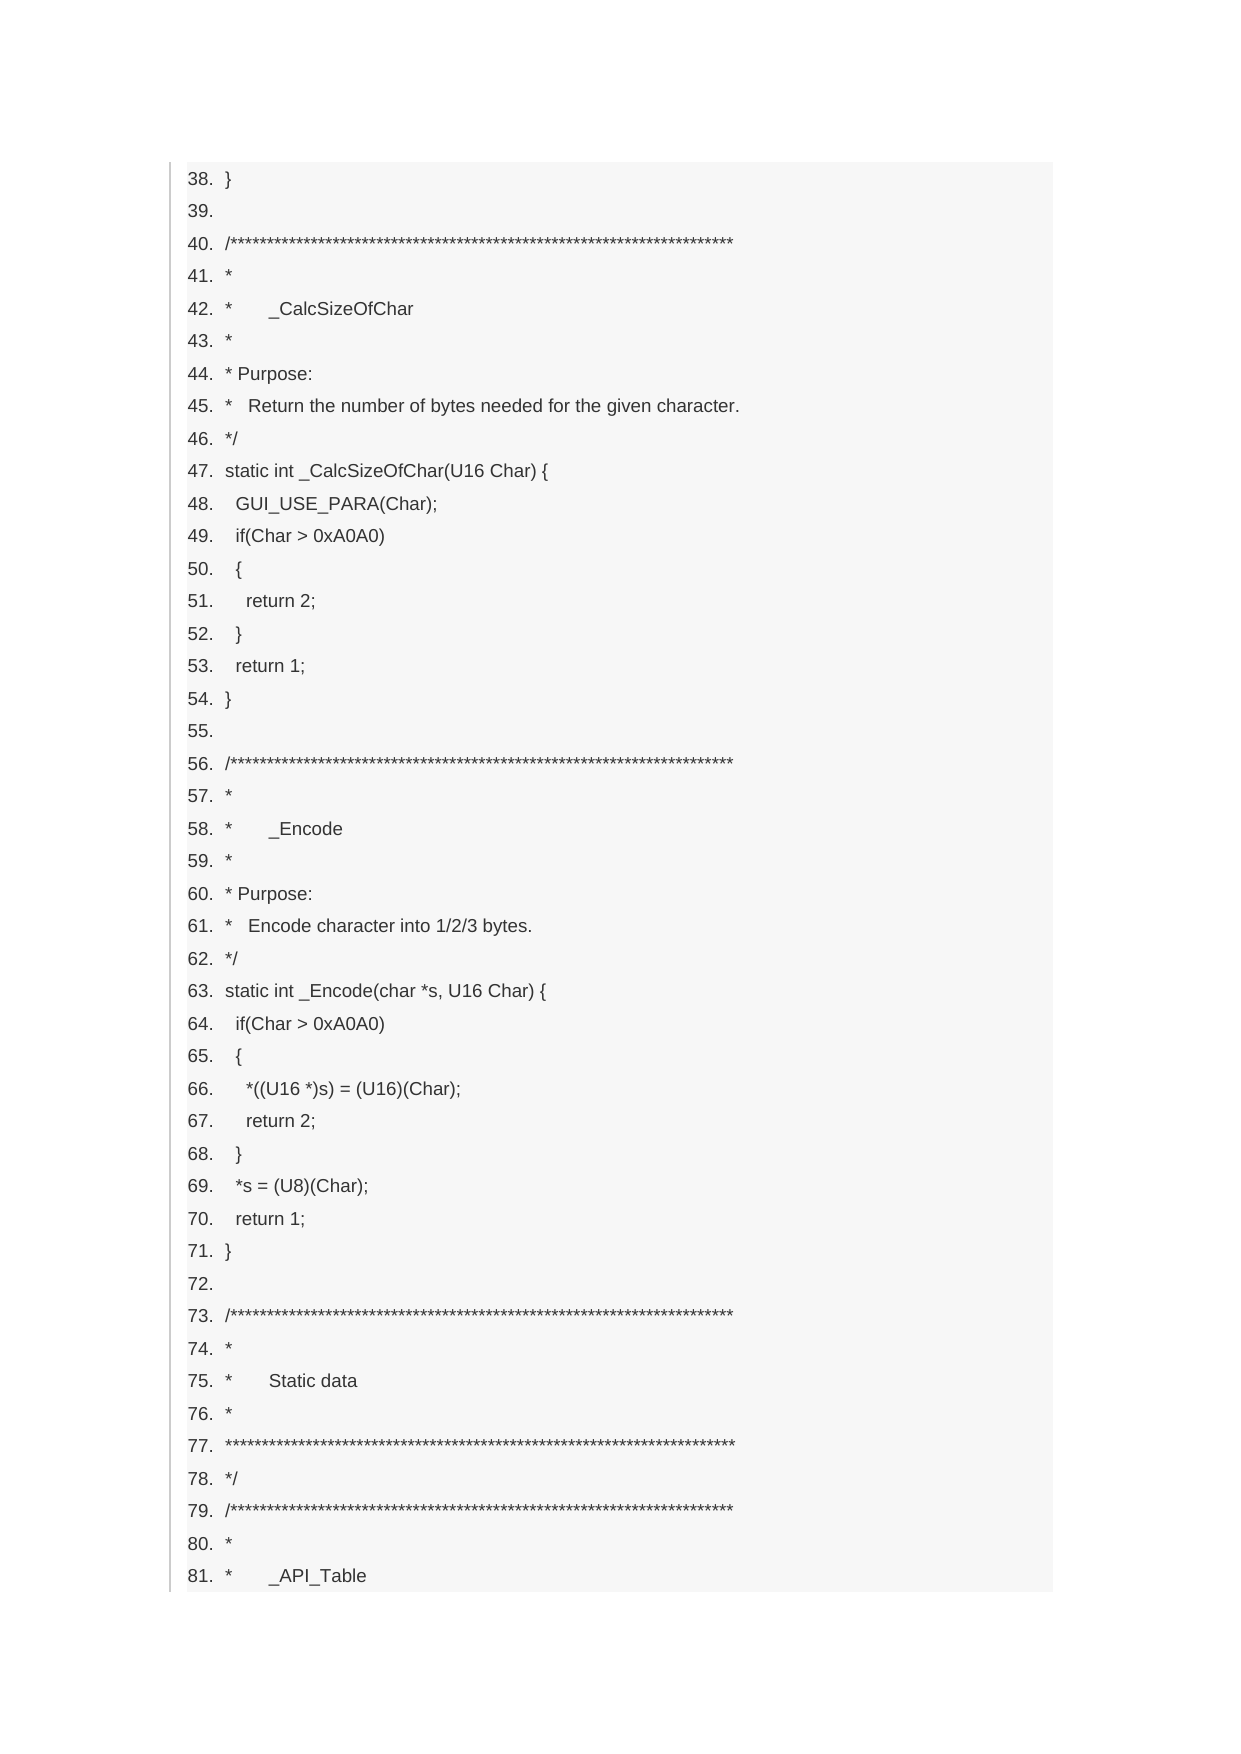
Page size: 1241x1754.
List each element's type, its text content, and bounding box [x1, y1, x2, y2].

list } [187, 1137, 1053, 1169]
list } [187, 162, 1053, 194]
list * [187, 1332, 1053, 1364]
list * Purpose: [187, 357, 1053, 389]
list * Static data [187, 1364, 1053, 1397]
list if(Char > 0xA0A0) [187, 519, 1053, 552]
list } [187, 682, 1053, 714]
list * _API_Table [187, 1559, 1053, 1592]
list /********************************************************************* [187, 1299, 1053, 1332]
list * Purpose: [187, 877, 1053, 909]
list * [187, 779, 1053, 812]
list return 1; [187, 649, 1053, 682]
list return 2; [187, 584, 1053, 617]
list * Encode character into 1/2/3 bytes. [187, 909, 1053, 942]
list * [187, 324, 1053, 357]
list * [187, 844, 1053, 877]
list /********************************************************************* [187, 227, 1053, 259]
list /********************************************************************* [187, 747, 1053, 779]
list if(Char > 0xA0A0) [187, 1007, 1053, 1039]
list static int _CalcSizeOfChar(U16 Char) { [187, 454, 1053, 487]
list */ [187, 942, 1053, 974]
list */ [187, 422, 1053, 454]
list static int _Encode(char *s, U16 Char) { [187, 974, 1053, 1007]
list *s = (U8)(Char); [187, 1169, 1053, 1202]
list * _Encode [187, 812, 1053, 844]
list return 1; [187, 1202, 1053, 1234]
list ********************************************************************** [187, 1429, 1053, 1462]
list } [187, 1234, 1053, 1267]
list GUI_USE_PARA(Char); [187, 487, 1053, 519]
list * [187, 1527, 1053, 1559]
list { [187, 552, 1053, 584]
list /********************************************************************* [187, 1494, 1053, 1527]
list */ [187, 1462, 1053, 1494]
list * Return the number of bytes needed for the given character. [187, 389, 1053, 422]
list } [187, 617, 1053, 649]
list * [187, 259, 1053, 292]
list { [187, 1039, 1053, 1072]
list return 2; [187, 1104, 1053, 1137]
list * [187, 1397, 1053, 1429]
list *((U16 *)s) = (U16)(Char); [187, 1072, 1053, 1104]
list * _CalcSizeOfChar [187, 292, 1053, 324]
